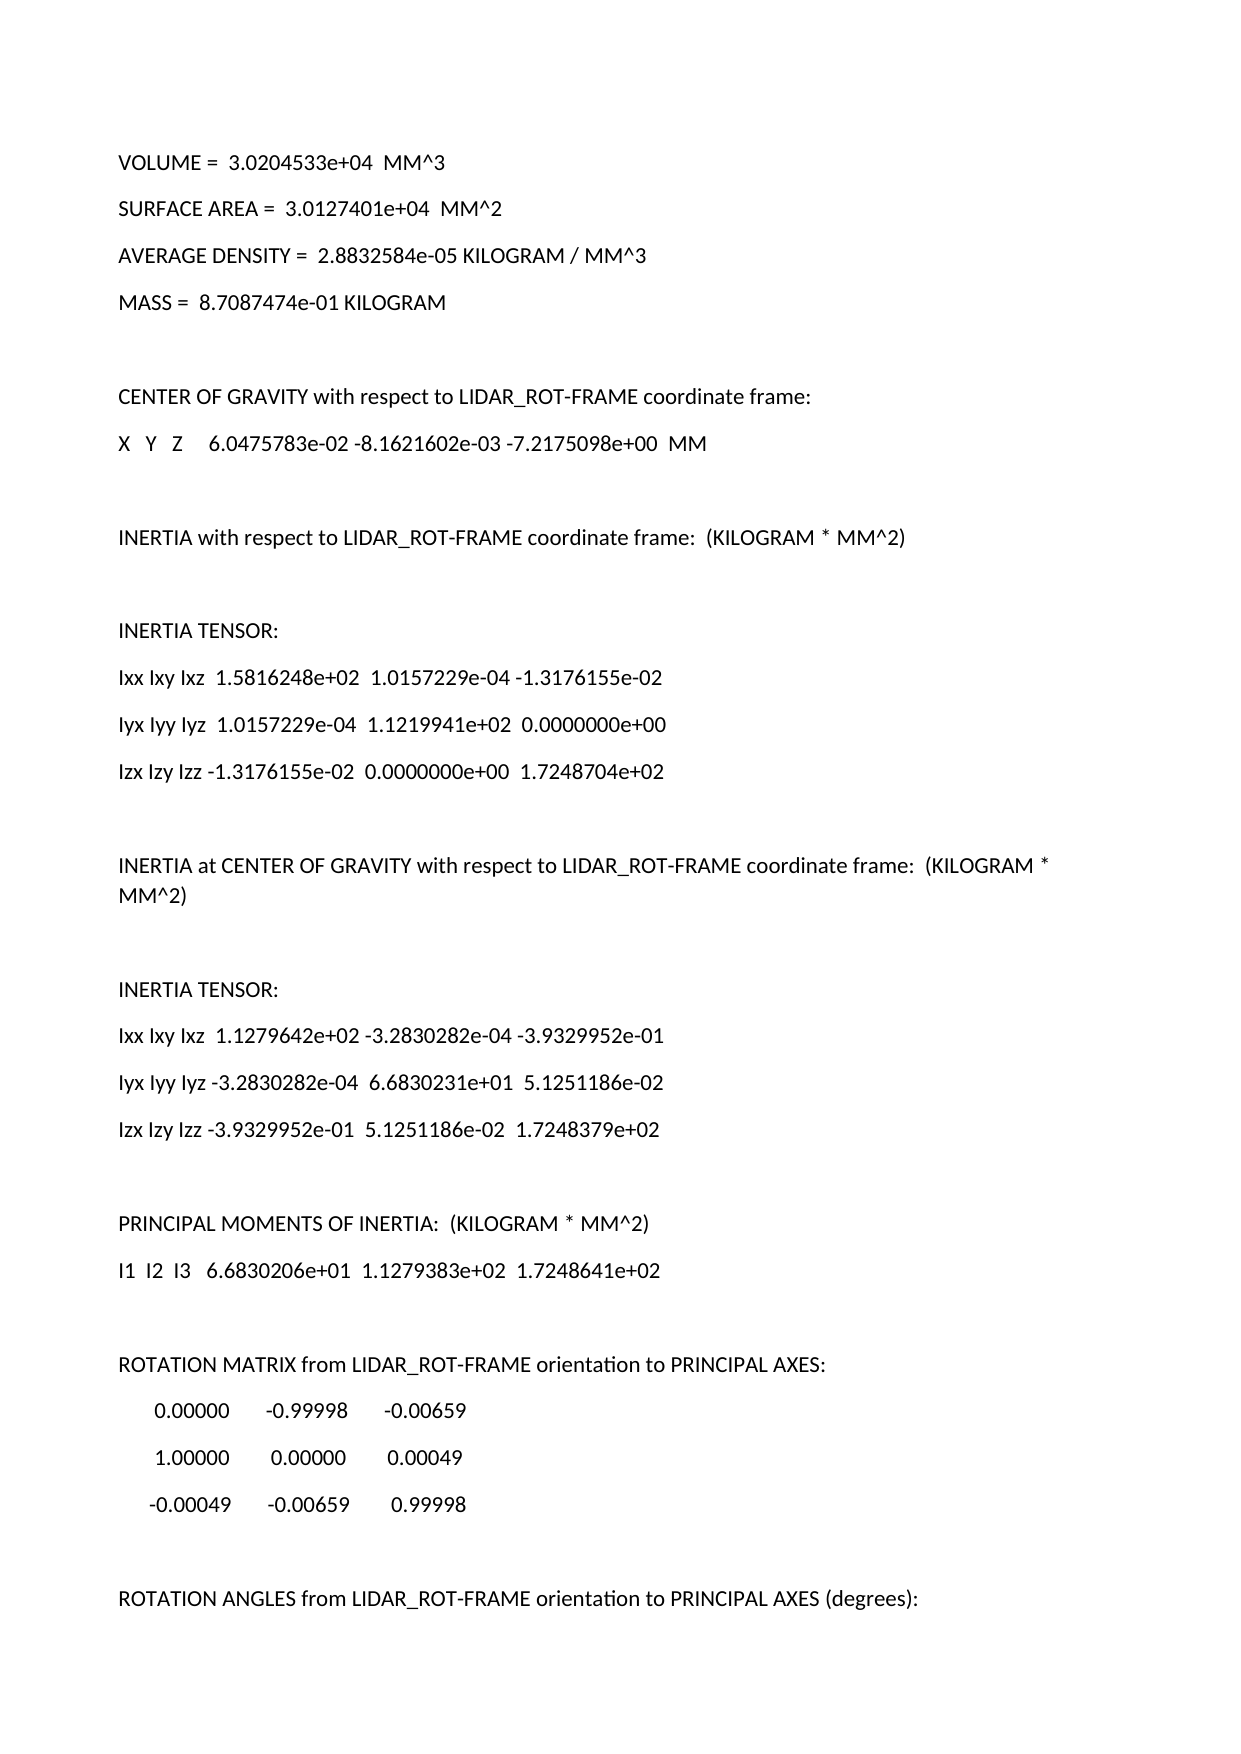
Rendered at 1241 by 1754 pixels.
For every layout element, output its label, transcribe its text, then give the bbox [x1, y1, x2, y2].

text Iyx Iyy Iyz 1.0157229e-04 1.1219941e+02 0.0000000e+00 [118, 710, 1122, 738]
text SURFACE AREA = 3.0127401e+04 MM^2 [118, 194, 1122, 222]
text INERTIA TENSOR: [118, 616, 1122, 644]
text PRINCIPAL MOMENTS OF INERTIA: (KILOGRAM * MM^2) [118, 1209, 1122, 1237]
text X Y Z 6.0475783e-02 -8.1621602e-03 -7.2175098e+00 MM [118, 429, 1122, 457]
text 1.00000 0.00000 0.00049 [118, 1443, 1122, 1471]
text 0.00000 -0.99998 -0.00659 [118, 1397, 1122, 1424]
text -0.00049 -0.00659 0.99998 [118, 1490, 1122, 1518]
text INERTIA with respect to LIDAR_ROT-FRAME coordinate frame: (KILOGRAM * MM^2) [118, 523, 1122, 551]
text Izx Izy Izz -1.3176155e-02 0.0000000e+00 1.7248704e+02 [118, 757, 1122, 785]
text INERTIA at CENTER OF GRAVITY with respect to LIDAR_ROT-FRAME coordinate frame: (KILOGRAM * MM^2) [118, 851, 1122, 909]
text AVERAGE DENSITY = 2.8832584e-05 KILOGRAM / MM^3 [118, 241, 1122, 269]
text VOLUME = 3.0204533e+04 MM^3 [118, 148, 1122, 176]
text MASS = 8.7087474e-01 KILOGRAM [118, 288, 1122, 316]
text Ixx Ixy Ixz 1.5816248e+02 1.0157229e-04 -1.3176155e-02 [118, 663, 1122, 691]
text Iyx Iyy Iyz -3.2830282e-04 6.6830231e+01 5.1251186e-02 [118, 1068, 1122, 1096]
text ROTATION MATRIX from LIDAR_ROT-FRAME orientation to PRINCIPAL AXES: [118, 1350, 1122, 1378]
text I1 I2 I3 6.6830206e+01 1.1279383e+02 1.7248641e+02 [118, 1256, 1122, 1284]
text CENTER OF GRAVITY with respect to LIDAR_ROT-FRAME coordinate frame: [118, 382, 1122, 410]
text INERTIA TENSOR: [118, 975, 1122, 1003]
text Ixx Ixy Ixz 1.1279642e+02 -3.2830282e-04 -3.9329952e-01 [118, 1022, 1122, 1049]
text ROTATION ANGLES from LIDAR_ROT-FRAME orientation to PRINCIPAL AXES (degrees): [118, 1584, 1122, 1612]
text Izx Izy Izz -3.9329952e-01 5.1251186e-02 1.7248379e+02 [118, 1115, 1122, 1143]
